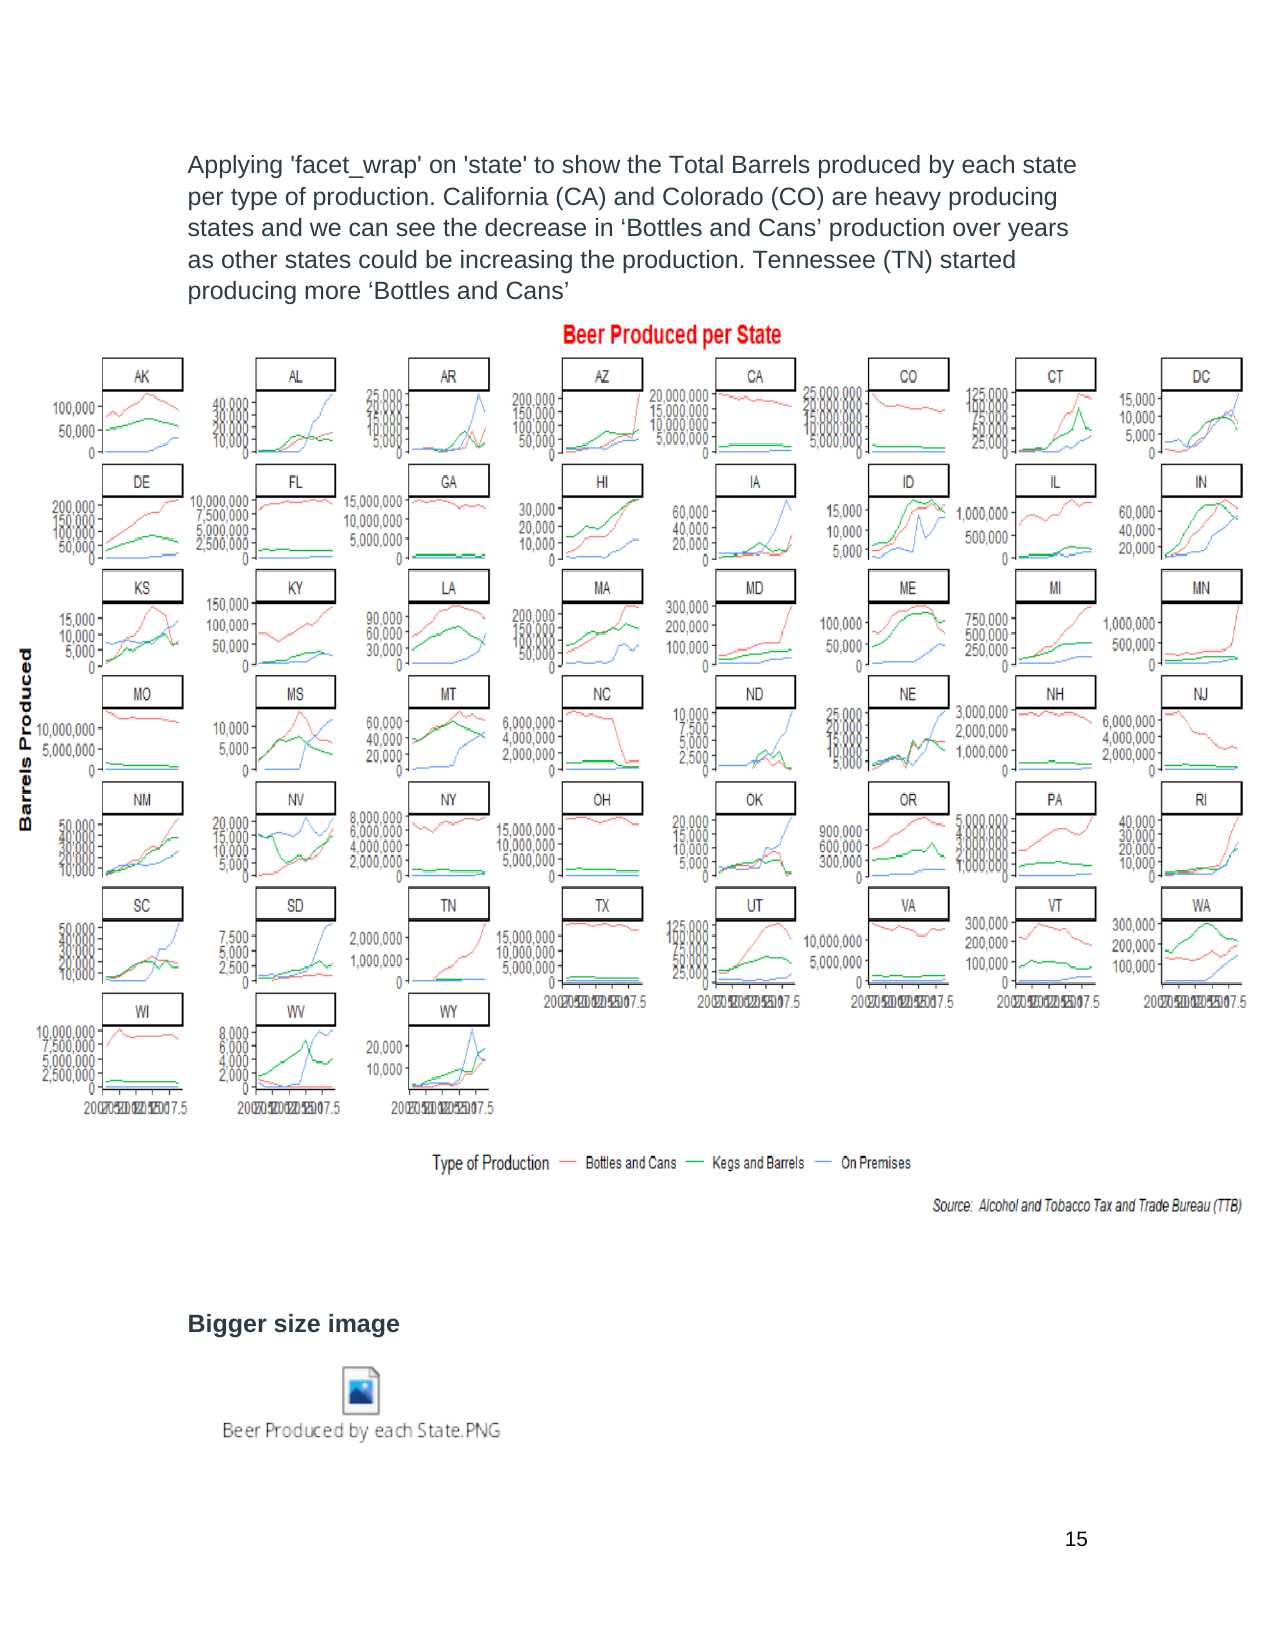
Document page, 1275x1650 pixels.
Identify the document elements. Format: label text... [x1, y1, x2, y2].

text Bigger size image [187, 1308, 1087, 1337]
text Applying 'facet_wrap' on 'state' to show the Total Barrels produced by each state per type of production. California (CA) and Colorado (CO) are heavy producing states and we can see the decrease in ‘Bottles and Cans’ production over years as other states could be increasing the production. Tennessee (TN) started producing more ‘Bottles and Cans’ [187, 150, 1087, 305]
picture [11, 318, 1249, 1221]
